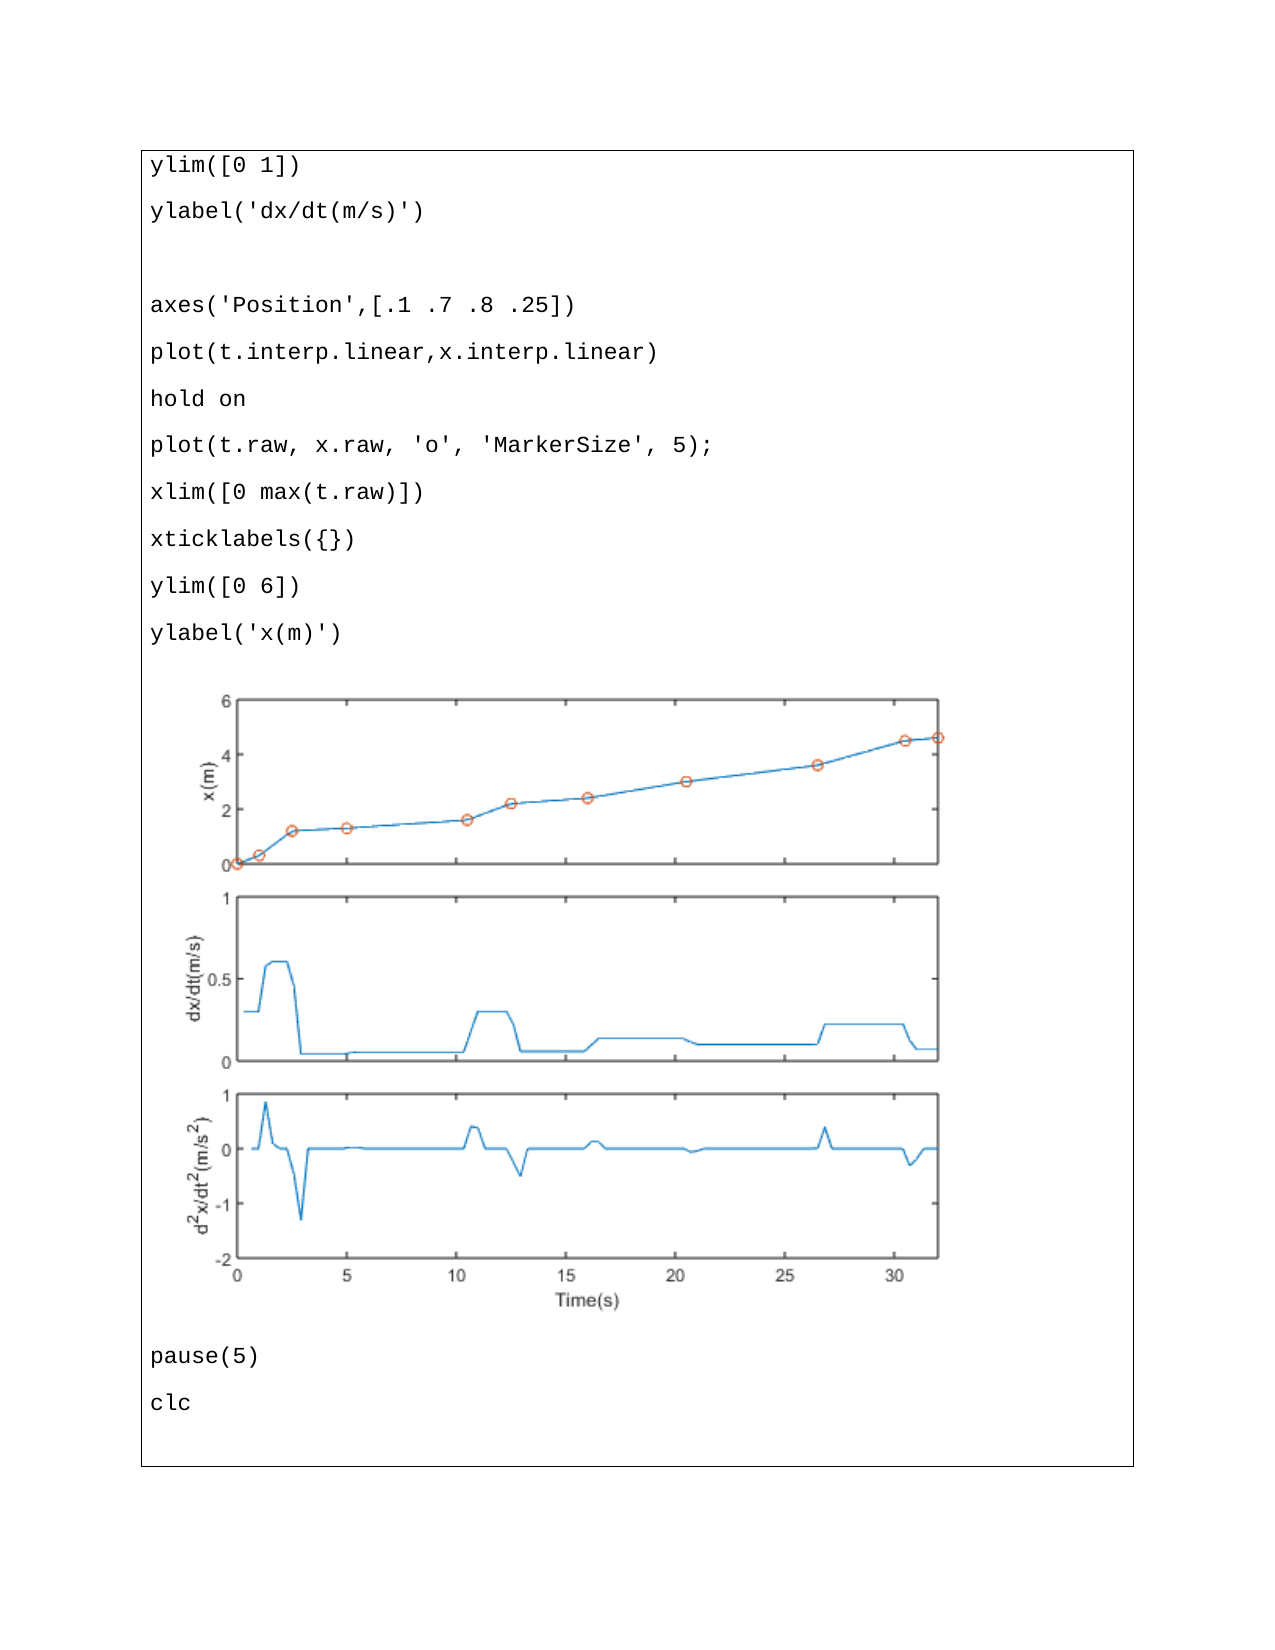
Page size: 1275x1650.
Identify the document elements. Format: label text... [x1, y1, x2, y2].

text pause(5) [142, 1342, 1133, 1371]
text plot(t.raw, x.raw, 'o', 'MarkerSize', 5); [142, 431, 1133, 460]
text ylabel('dx/dt(m/s)') [142, 197, 1133, 226]
text ylabel('x(m)') [142, 618, 1133, 647]
picture [150, 667, 1025, 1324]
text hold on [142, 384, 1133, 413]
text clc [142, 1388, 1133, 1417]
text plot(t.interp.linear,x.interp.linear) [142, 337, 1133, 366]
text xticklabels({}) [142, 524, 1133, 553]
text ylim([0 1]) [142, 151, 1133, 179]
text xlim([0 max(t.raw)]) [142, 477, 1133, 506]
text ylim([0 6]) [142, 571, 1133, 600]
text axes('Position',[.1 .7 .8 .25]) [142, 290, 1133, 319]
